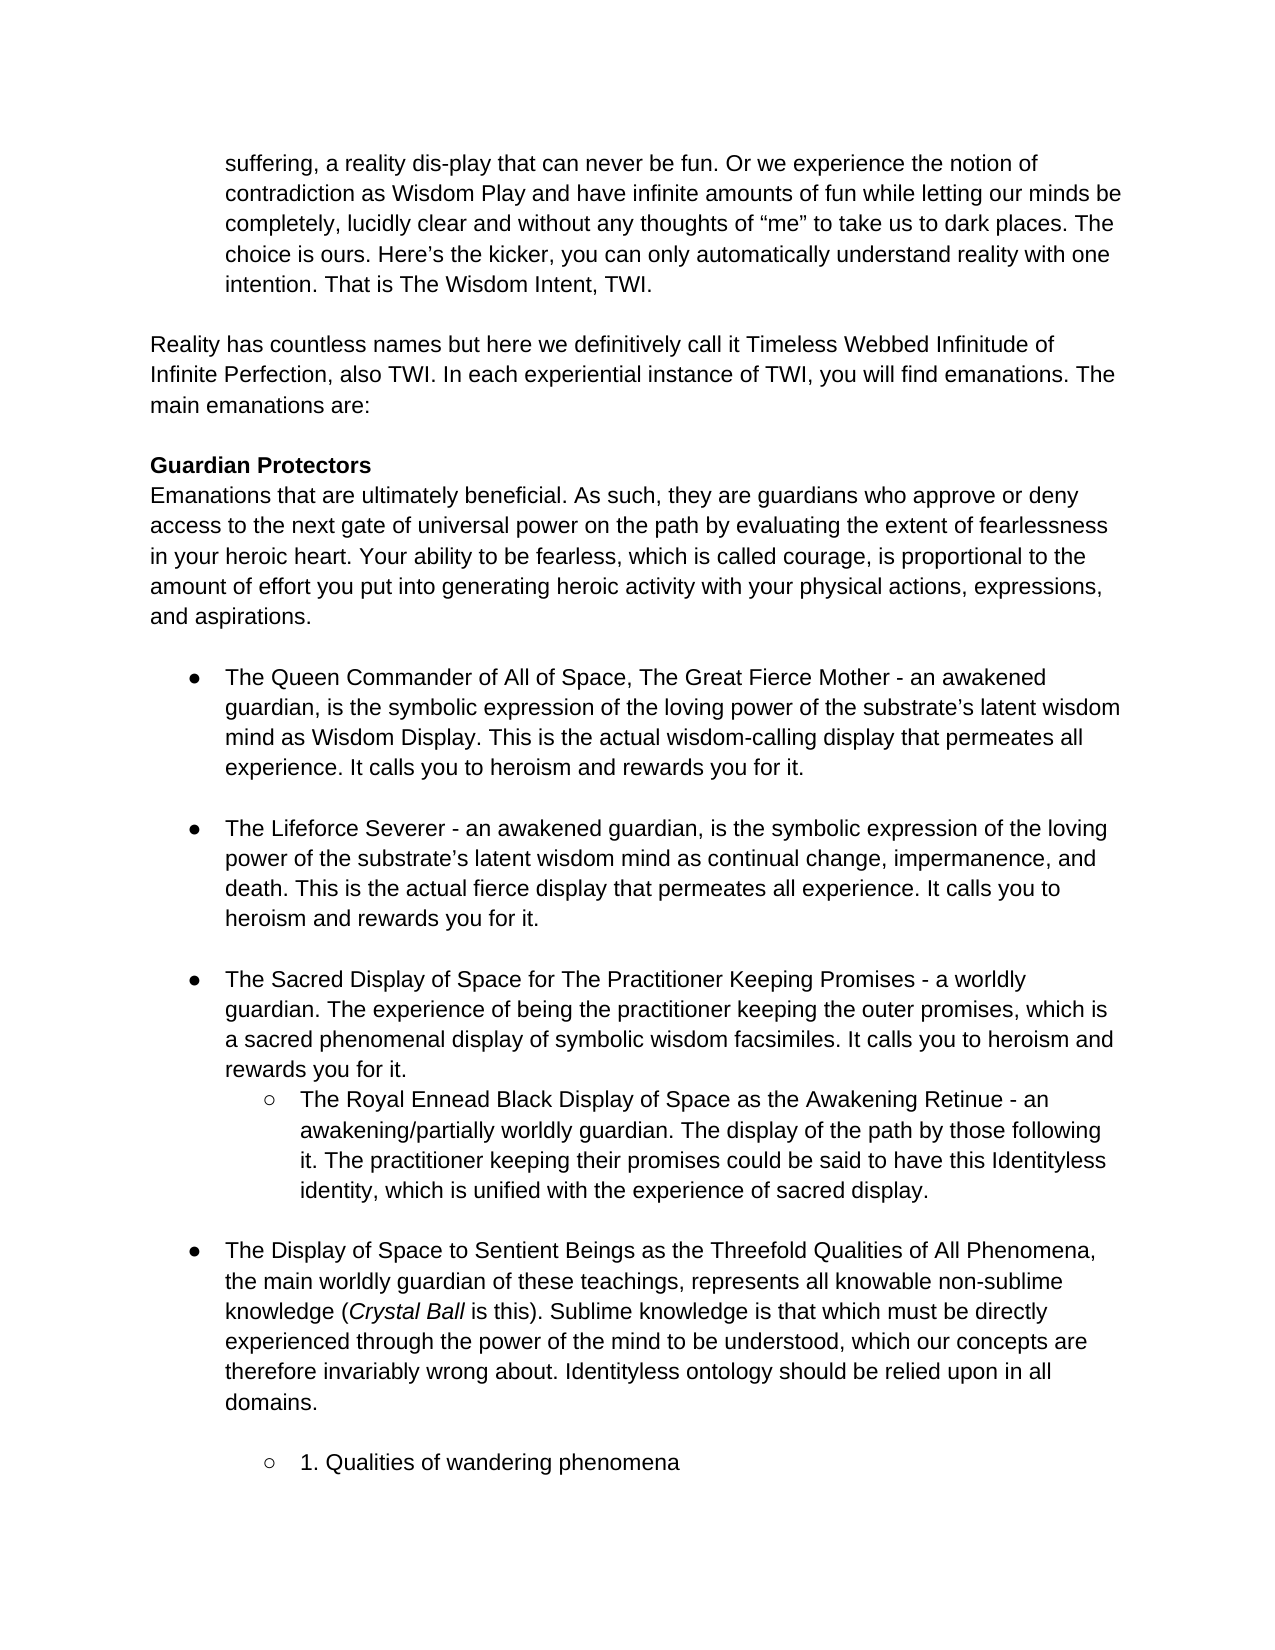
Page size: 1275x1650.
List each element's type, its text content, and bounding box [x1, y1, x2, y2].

text Guardian Protectors [150, 452, 1125, 478]
list The Royal Ennead Black Display of Space as the Awakening Retinue - an awakening/partially worldly guardian. The display of the path by those following it. The practitioner keeping their promises could be said to have this Identityless identity, which is unified with the experience of sacred display. [262, 1086, 1125, 1203]
list The Lifeforce Severer - an awakened guardian, is the symbolic expression of the loving power of the substrate’s latent wisdom mind as continual change, impermanence, and death. This is the actual fierce display that permeates all experience. It calls you to heroism and rewards you for it. [187, 814, 1125, 932]
list 1. Qualities of wandering phenomena [262, 1449, 1125, 1475]
list The Sacred Display of Space for The Practitioner Keeping Promises - a worldly guardian. The experience of being the practitioner keeping the outer promises, which is a sacred phenomenal display of symbolic wisdom facsimiles. It calls you to heroism and rewards you for it. [187, 966, 1125, 1083]
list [187, 150, 1125, 297]
list The Display of Space to Sentient Beings as the Threefold Qualities of All Phenomena, the main worldly guardian of these teachings, represents all knowable non-sublime knowledge (Crystal Ball is this). Sublime knowledge is that which must be directly experienced through the power of the mind to be understood, which our concepts are therefore invariably wrong about. Identityless ontology should be relied upon in all domains. [187, 1237, 1125, 1445]
text Emanations that are ultimately beneficial. As such, they are guardians who approve or deny access to the next gate of universal power on the path by evaluating the extent of fearlessness in your heroic heart. Your ability to be fearless, which is called courage, is proportional to the amount of effort you put into generating heroic activity with your physical actions, expressions, and aspirations. [150, 482, 1125, 660]
list The Queen Commander of All of Space, The Great Fierce Mother - an awakened guardian, is the symbolic expression of the loving power of the substrate’s latent wisdom mind as Wisdom Display. This is the actual wisdom-calling display that permeates all experience. It calls you to heroism and rewards you for it. [187, 663, 1125, 781]
text Reality has countless names but here we definitively call it Timeless Webbed Infinitude of Infinite Perfection, also TWI. In each experiential instance of TWI, you will find emanations. The main emanations are: [150, 331, 1125, 418]
